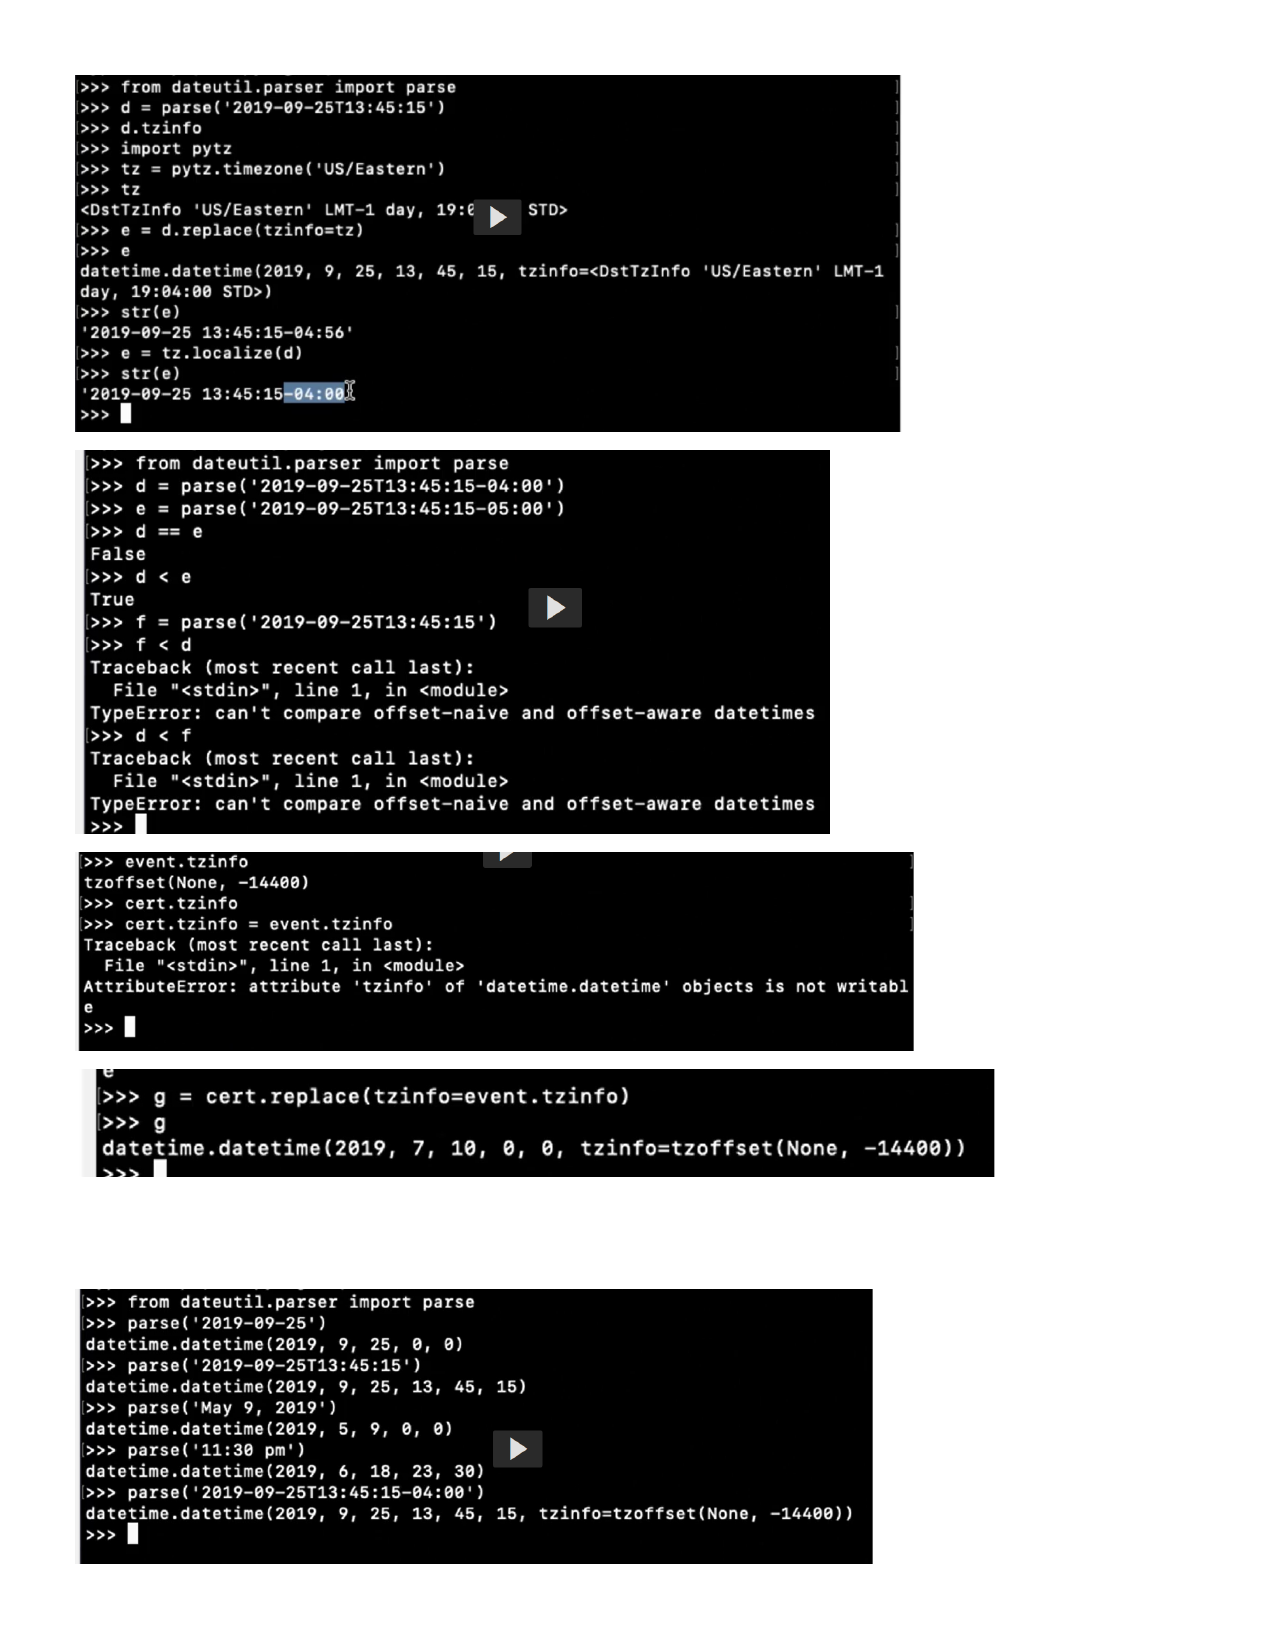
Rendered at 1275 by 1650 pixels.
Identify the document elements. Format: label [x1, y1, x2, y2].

picture [75, 1069, 995, 1177]
picture [75, 1289, 873, 1564]
picture [75, 75, 902, 432]
picture [75, 852, 914, 1051]
picture [75, 450, 830, 834]
